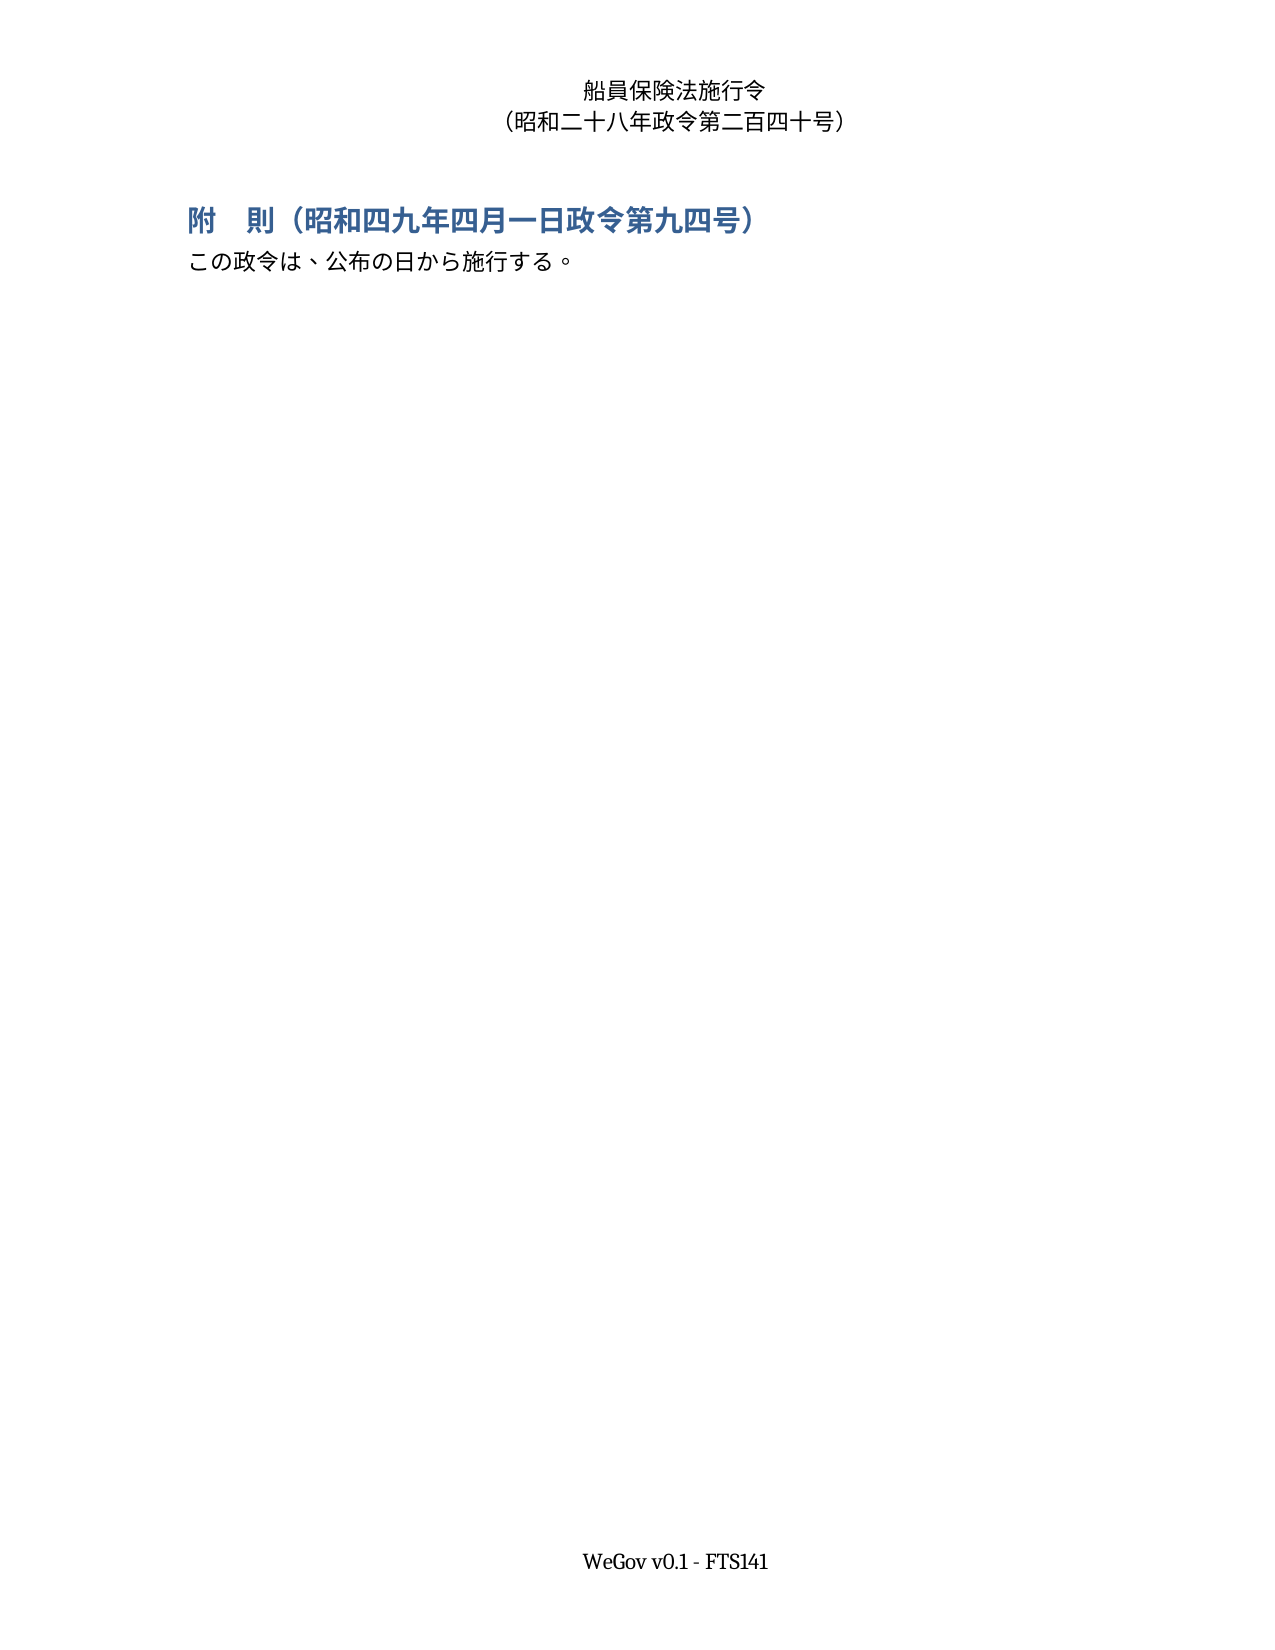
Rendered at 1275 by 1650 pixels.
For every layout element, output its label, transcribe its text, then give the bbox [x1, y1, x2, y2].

subtitle 附 則（昭和四九年四月一日政令第九四号） [187, 200, 1087, 240]
text この政令は、公布の日から施行する。 [187, 246, 1087, 277]
